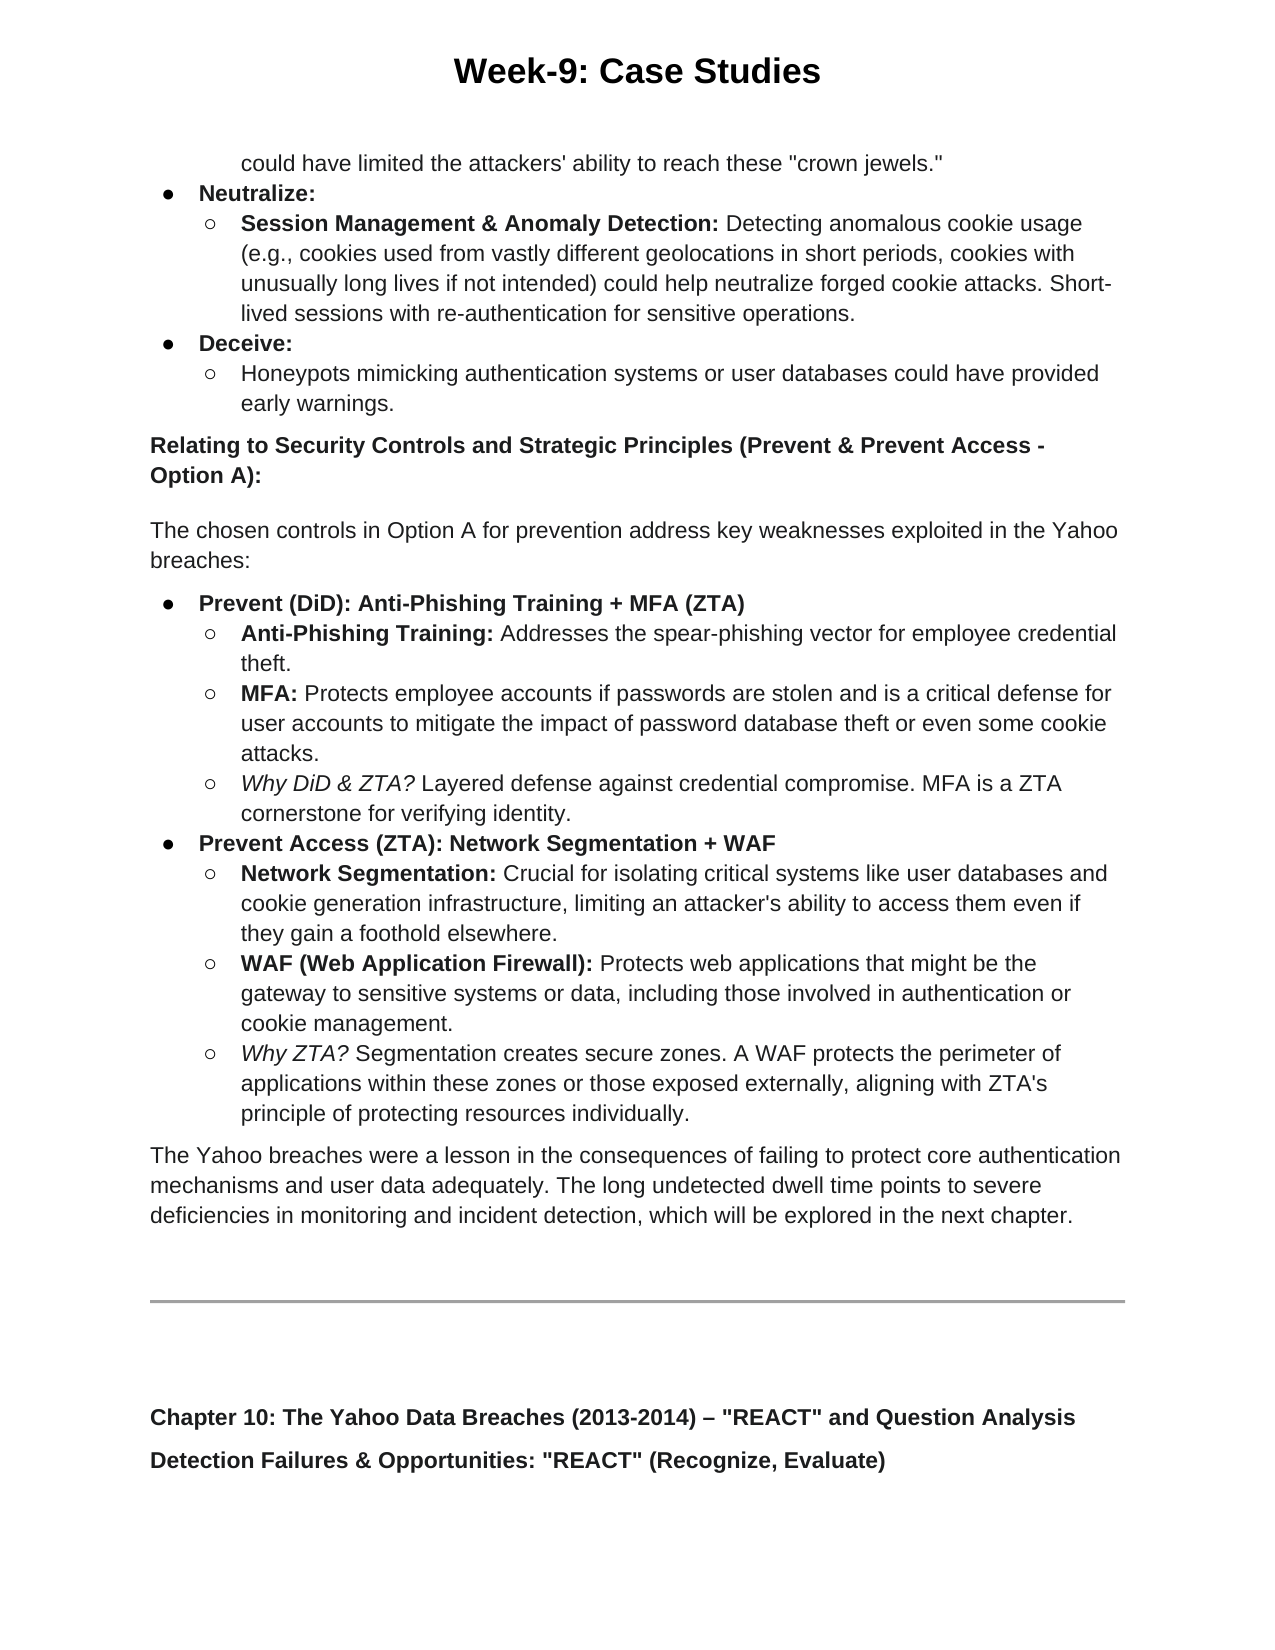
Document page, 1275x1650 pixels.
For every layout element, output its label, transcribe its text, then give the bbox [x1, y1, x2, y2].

list Honeypots mimicking authentication systems or user databases could have provided early warnings. [203, 360, 1125, 416]
list Prevent Access (ZTA): Network Segmentation + WAF [161, 830, 1125, 856]
text The chosen controls in Option A for prevention address key weaknesses exploited in the Yahoo breaches: [150, 517, 1125, 574]
text The Yahoo breaches were a lesson in the consequences of failing to protect core authentication mechanisms and user data adequately. The long undetected dwell time points to severe deficiencies in monitoring and incident detection, which will be explored in the next chapter. [150, 1142, 1125, 1229]
list Network Segmentation: Crucial for isolating critical systems like user databases and cookie generation infrastructure, limiting an attacker's ability to access them even if they gain a foothold elsewhere. [203, 860, 1125, 946]
subtitle Chapter 10: The Yahoo Data Breaches (2013-2014) – "REACT" and Question Analysis [150, 1404, 1125, 1430]
text Relating to Security Controls and Strategic Principles (Prevent & Prevent Access - Option A): [150, 432, 1125, 489]
list Deceive: [161, 330, 1125, 356]
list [203, 150, 1125, 176]
list Prevent (DiD): Anti-Phishing Training + MFA (ZTA) [161, 590, 1125, 616]
list MFA: Protects employee accounts if passwords are stolen and is a critical defense for user accounts to mitigate the impact of password database theft or even some cookie attacks. [203, 680, 1125, 766]
list WAF (Web Application Firewall): Protects web applications that might be the gateway to sensitive systems or data, including those involved in authentication or cookie management. [203, 950, 1125, 1036]
list Anti-Phishing Training: Addresses the spear-phishing vector for employee credential theft. [203, 620, 1125, 676]
list Why ZTA? Segmentation creates secure zones. A WAF protects the perimeter of applications within these zones or those exposed externally, aligning with ZTA's principle of protecting resources individually. [203, 1040, 1125, 1126]
list Neutralize: [161, 180, 1125, 206]
list Why DiD & ZTA? Layered defense against credential compromise. MFA is a ZTA cornerstone for verifying identity. [203, 770, 1125, 826]
subtitle Detection Failures & Opportunities: "REACT" (Recognize, Evaluate) [150, 1447, 1125, 1473]
list Session Management & Anomaly Detection: Detecting anomalous cookie usage (e.g., cookies used from vastly different geolocations in short periods, cookies with unusually long lives if not intended) could help neutralize forged cookie attacks. Short-lived sessions with re-authentication for sensitive operations. [203, 210, 1125, 326]
